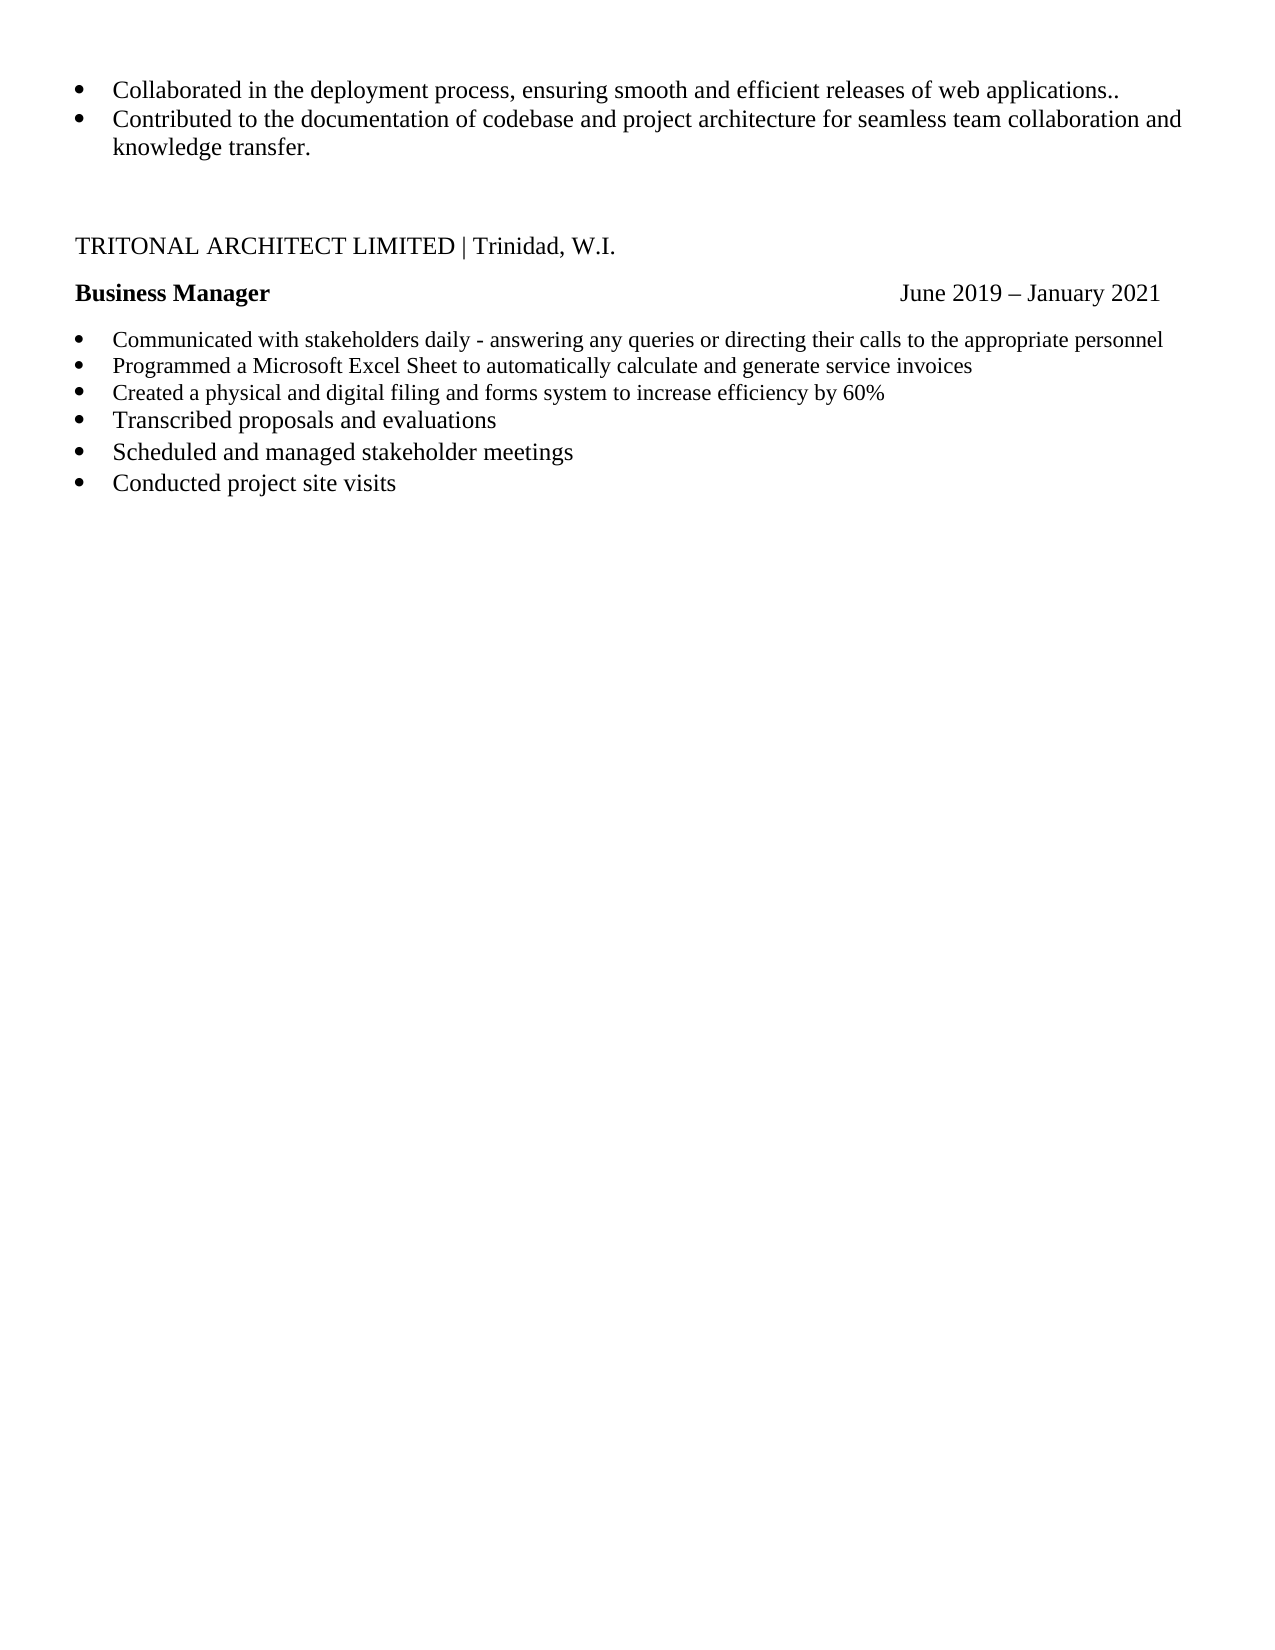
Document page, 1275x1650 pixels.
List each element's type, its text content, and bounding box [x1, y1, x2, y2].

list Communicated with stakeholders daily - answering any queries or directing their calls to the appropriate personnel [75, 326, 1200, 352]
list Created a physical and digital filing and forms system to increase efficiency by 60% [75, 379, 1200, 406]
list Transcribed proposals and evaluations [75, 406, 1200, 434]
list Contributed to the documentation of codebase and project architecture for seamless team collaboration and knowledge transfer. [75, 104, 1200, 161]
list Conducted project site visits [75, 468, 1200, 496]
text TRITONAL ARCHITECT LIMITED | Trinidad, W.I. [75, 231, 1200, 259]
list Collaborated in the deployment process, ensuring smooth and efficient releases of web applications.. [75, 75, 1200, 104]
text Business Manager June 2019 – January 2021 [75, 278, 1200, 307]
list Programmed a Microsoft Excel Sheet to automatically calculate and generate service invoices [75, 352, 1200, 379]
list Scheduled and managed stakeholder meetings [75, 437, 1200, 465]
